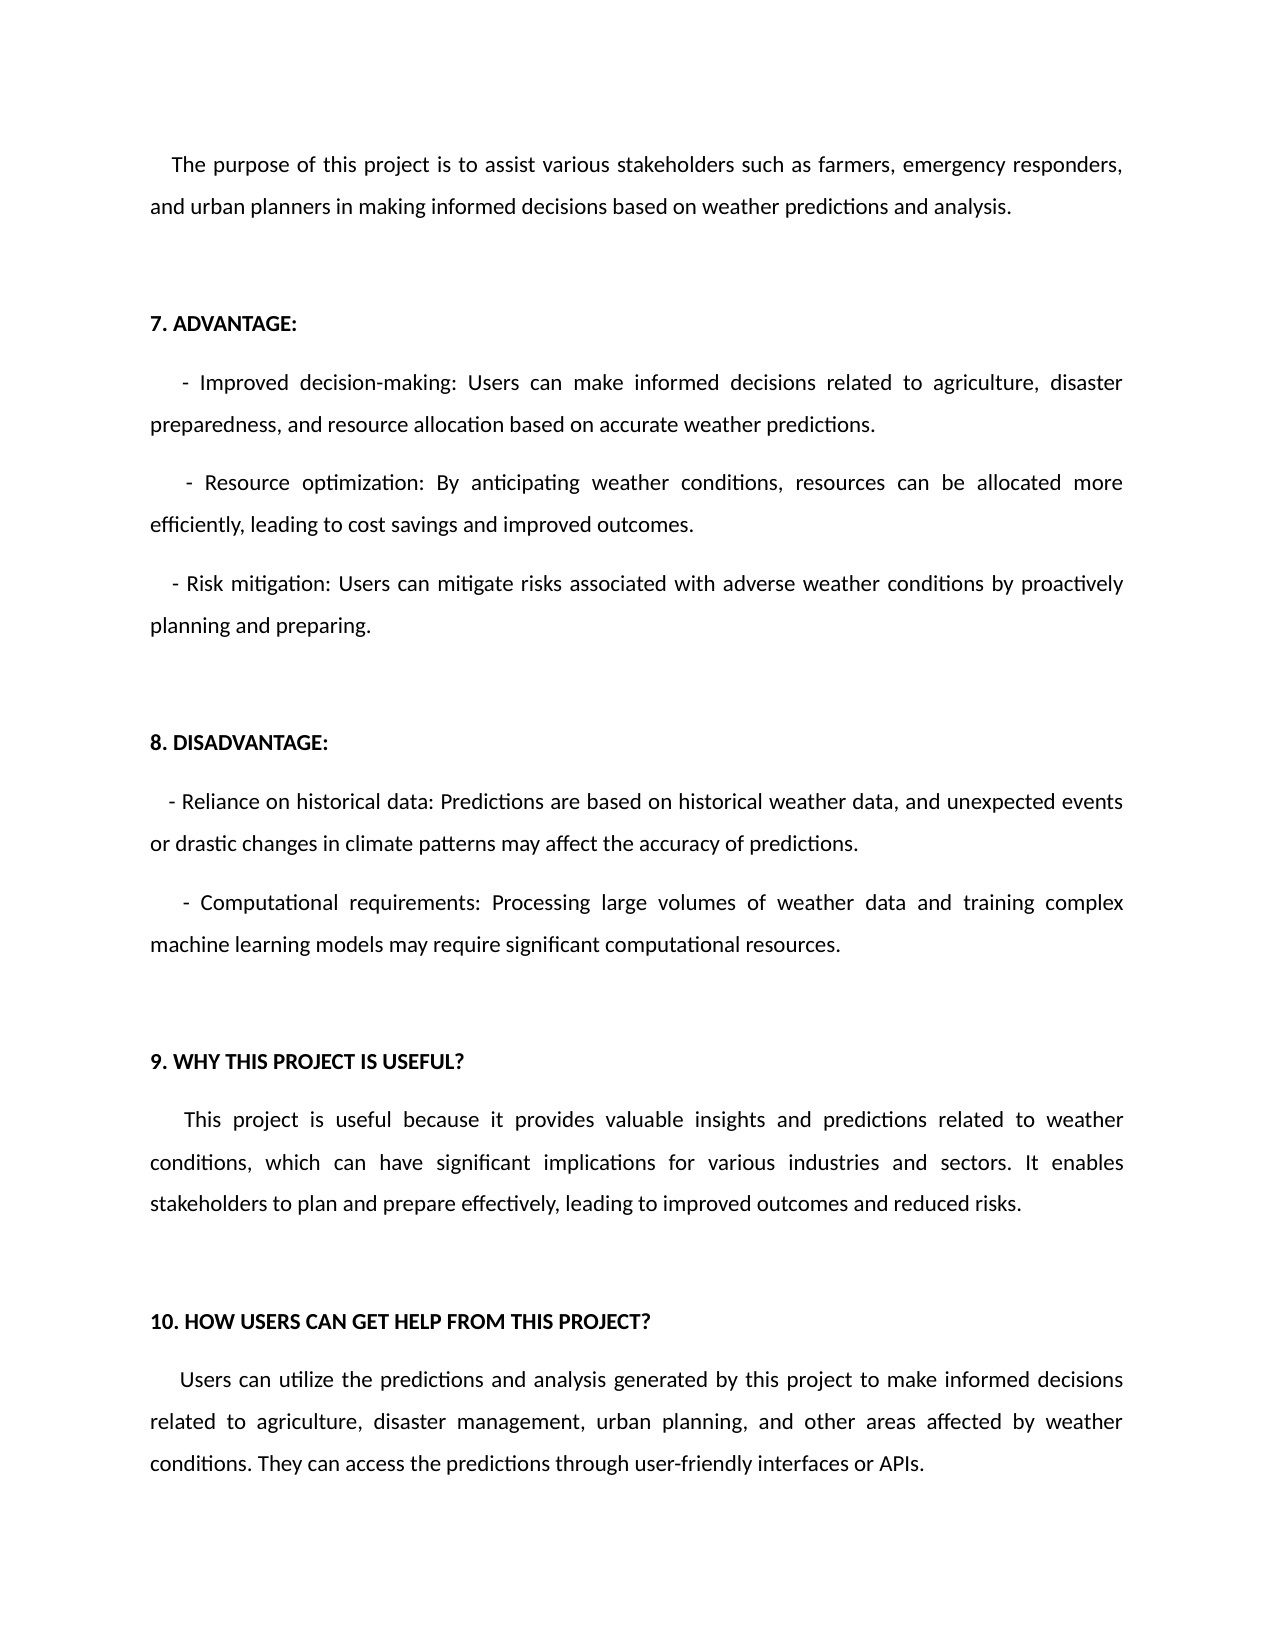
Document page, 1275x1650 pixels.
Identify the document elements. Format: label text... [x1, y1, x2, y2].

text - Risk mitigation: Users can mitigate risks associated with adverse weather conditions by proactively planning and preparing. [150, 569, 1125, 639]
text This project is useful because it provides valuable insights and predictions related to weather conditions, which can have significant implications for various industries and sectors. It enables stakeholders to plan and prepare effectively, leading to improved outcomes and reduced risks. [150, 1106, 1125, 1218]
text 10. HOW USERS CAN GET HELP FROM THIS PROJECT? [150, 1307, 1125, 1335]
text - Reliance on historical data: Predictions are based on historical weather data, and unexpected events or drastic changes in climate patterns may affect the accuracy of predictions. [150, 787, 1125, 857]
text Users can utilize the predictions and analysis generated by this project to make informed decisions related to agriculture, disaster management, urban planning, and other areas affected by weather conditions. They can access the predictions through user-friendly interfaces or APIs. [150, 1366, 1125, 1477]
text - Resource optimization: By anticipating weather conditions, resources can be allocated more efficiently, leading to cost savings and improved outcomes. [150, 468, 1125, 538]
text 9. WHY THIS PROJECT IS USEFUL? [150, 1047, 1125, 1075]
text The purpose of this project is to assist various stakeholders such as farmers, emergency responders, and urban planners in making informed decisions based on weather predictions and analysis. [150, 150, 1125, 220]
text - Computational requirements: Processing large volumes of weather data and training complex machine learning models may require significant computational resources. [150, 888, 1125, 958]
text 7. ADVANTAGE: [150, 309, 1125, 337]
text - Improved decision-making: Users can make informed decisions related to agriculture, disaster preparedness, and resource allocation based on accurate weather predictions. [150, 368, 1125, 438]
text 8. DISADVANTAGE: [150, 728, 1125, 756]
